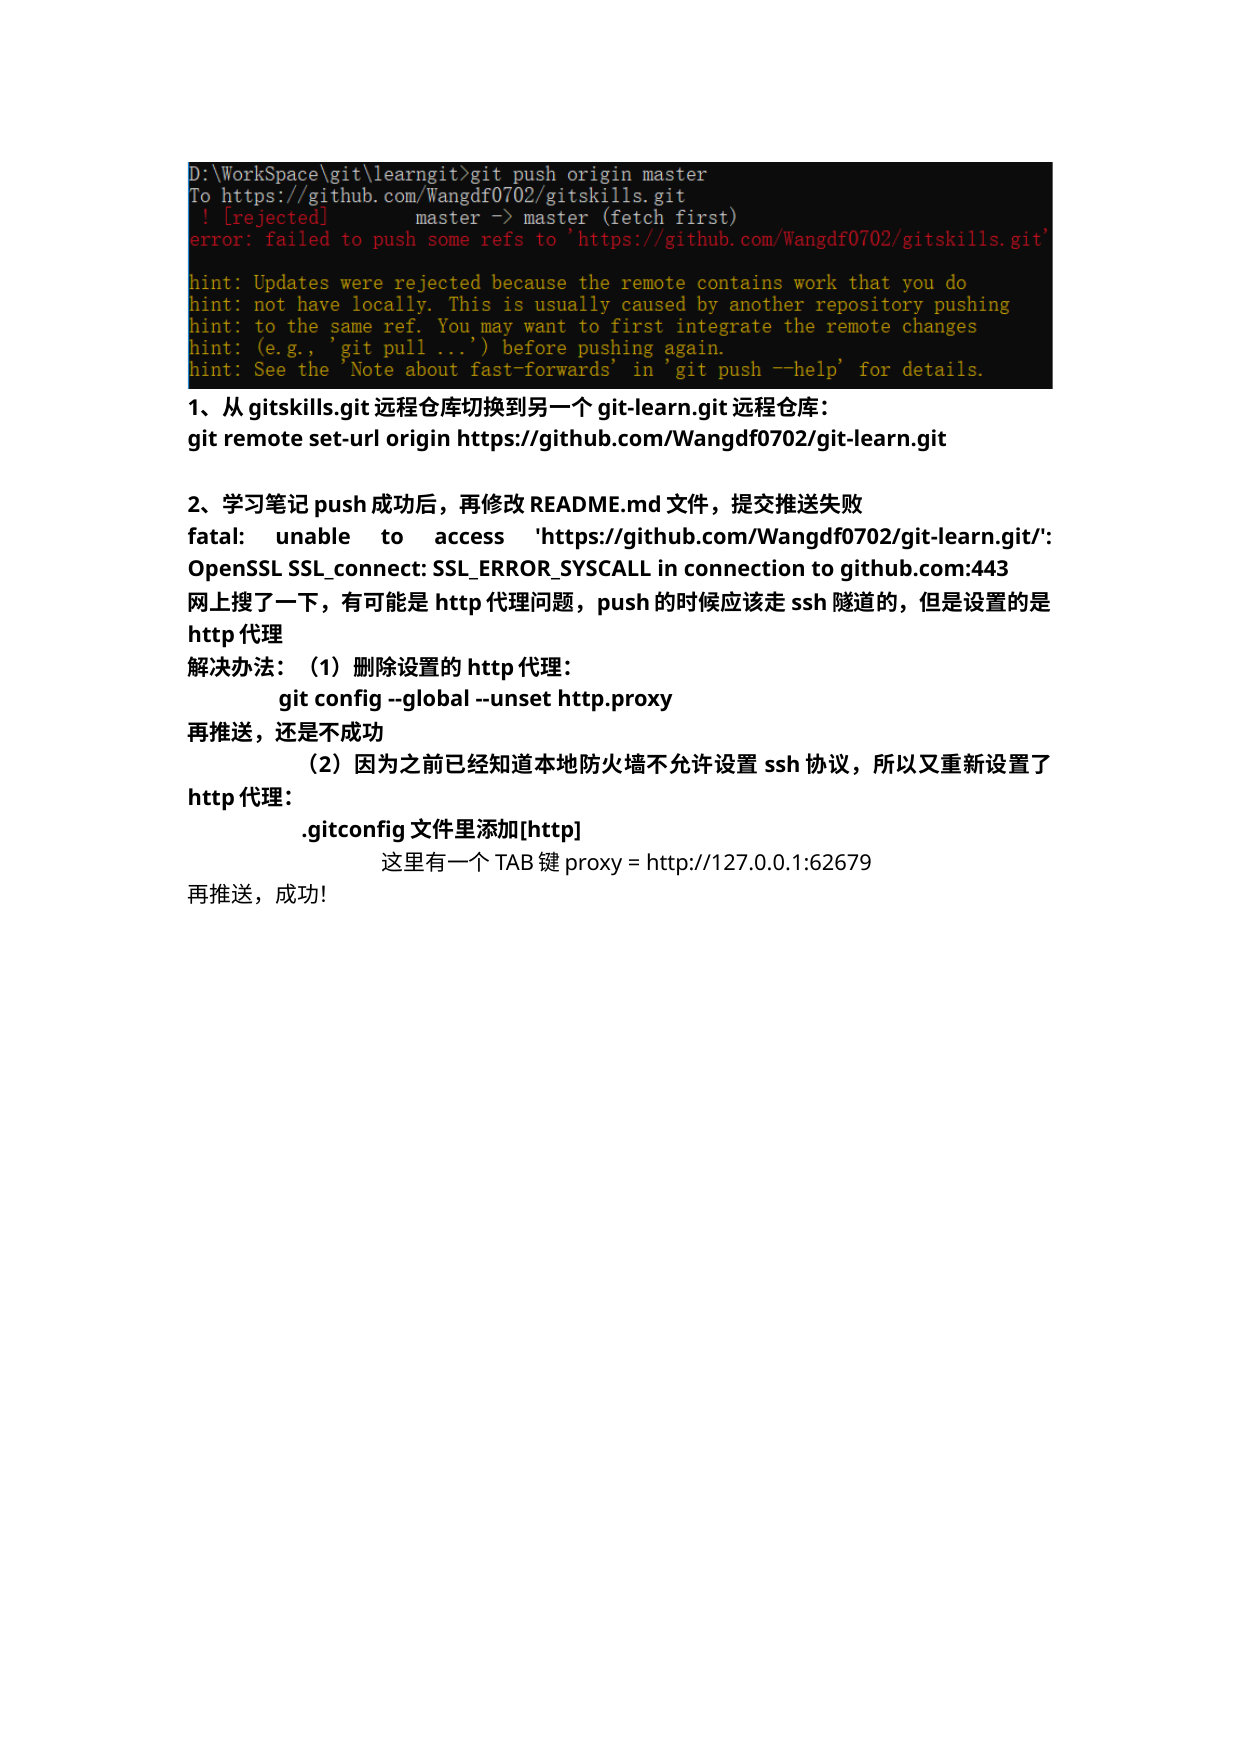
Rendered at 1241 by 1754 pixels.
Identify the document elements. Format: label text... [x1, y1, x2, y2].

picture [187, 162, 1053, 389]
text git remote set-url origin https://github.com/Wangdf0702/git-learn.git [187, 422, 1053, 454]
text .gitconfig文件里添加[http] [187, 812, 1053, 844]
text （2）因为之前已经知道本地防火墙不允许设置ssh协议，所以又重新设置了http代理： [187, 747, 1053, 812]
text 再推送，成功！ [187, 877, 1053, 909]
text 这里有一个TAB键proxy = http://127.0.0.1:62679 [187, 844, 1053, 877]
text 再推送，还是不成功 [187, 714, 1053, 747]
text fatal: unable to access 'https://github.com/Wangdf0702/git-learn.git/': OpenSSL SSL_connect: SSL_ERROR_SYSCALL in connection to github.com:443 [187, 519, 1053, 584]
text 网上搜了一下，有可能是http代理问题，push的时候应该走ssh隧道的，但是设置的是http代理 [187, 584, 1053, 649]
text 解决办法：（1）删除设置的http代理： [187, 649, 1053, 682]
text 1、从gitskills.git远程仓库切换到另一个git-learn.git远程仓库： [187, 389, 1053, 422]
text git config --global --unset http.proxy [187, 682, 1053, 714]
text 2、学习笔记push成功后，再修改README.md文件，提交推送失败 [187, 487, 1053, 519]
